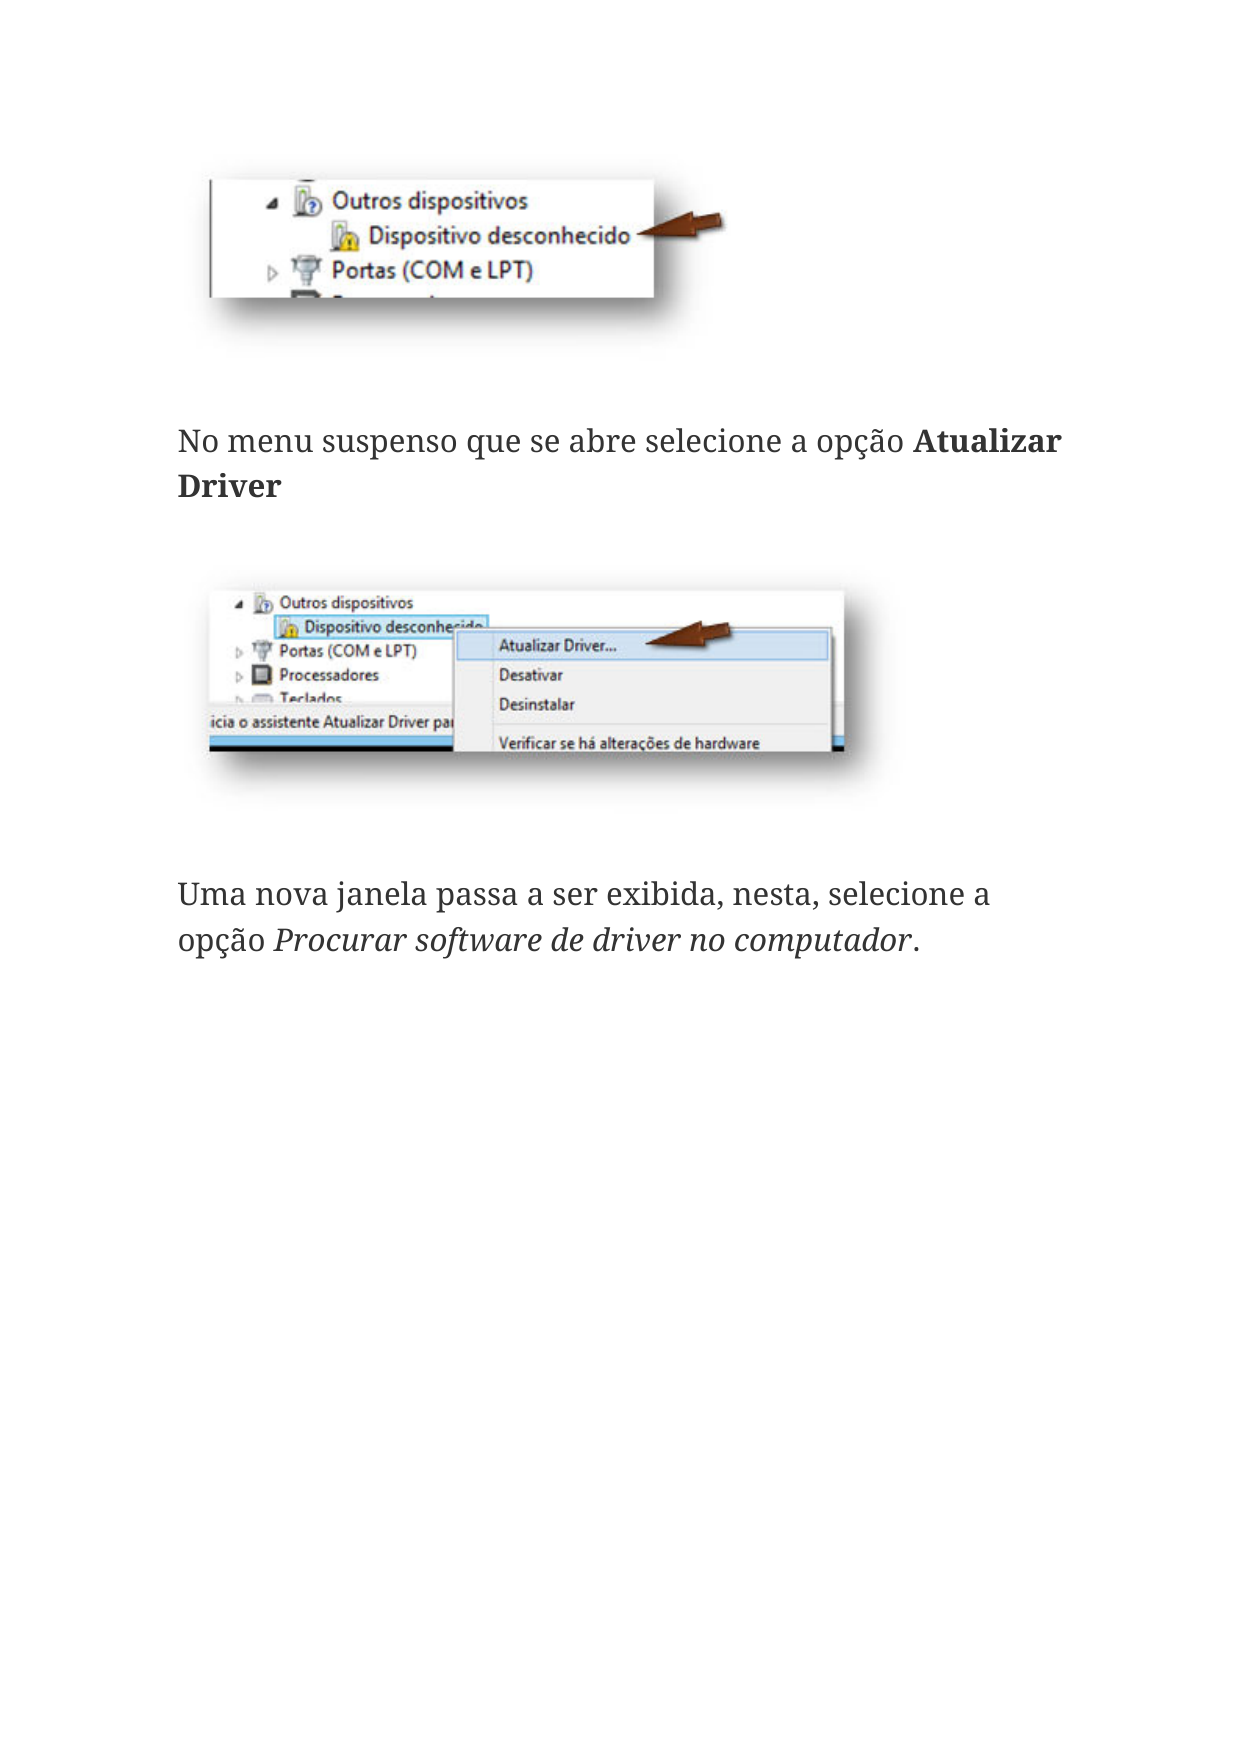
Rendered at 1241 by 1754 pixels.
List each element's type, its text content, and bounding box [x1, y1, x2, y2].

picture [177, 147, 734, 364]
picture [177, 559, 910, 818]
text Uma nova janela passa a ser exibida, nesta, selecione a opção Procurar software de driver no computador. [177, 869, 1063, 960]
text No menu suspenso que se abre selecione a opção Atualizar Driver [177, 416, 1063, 507]
